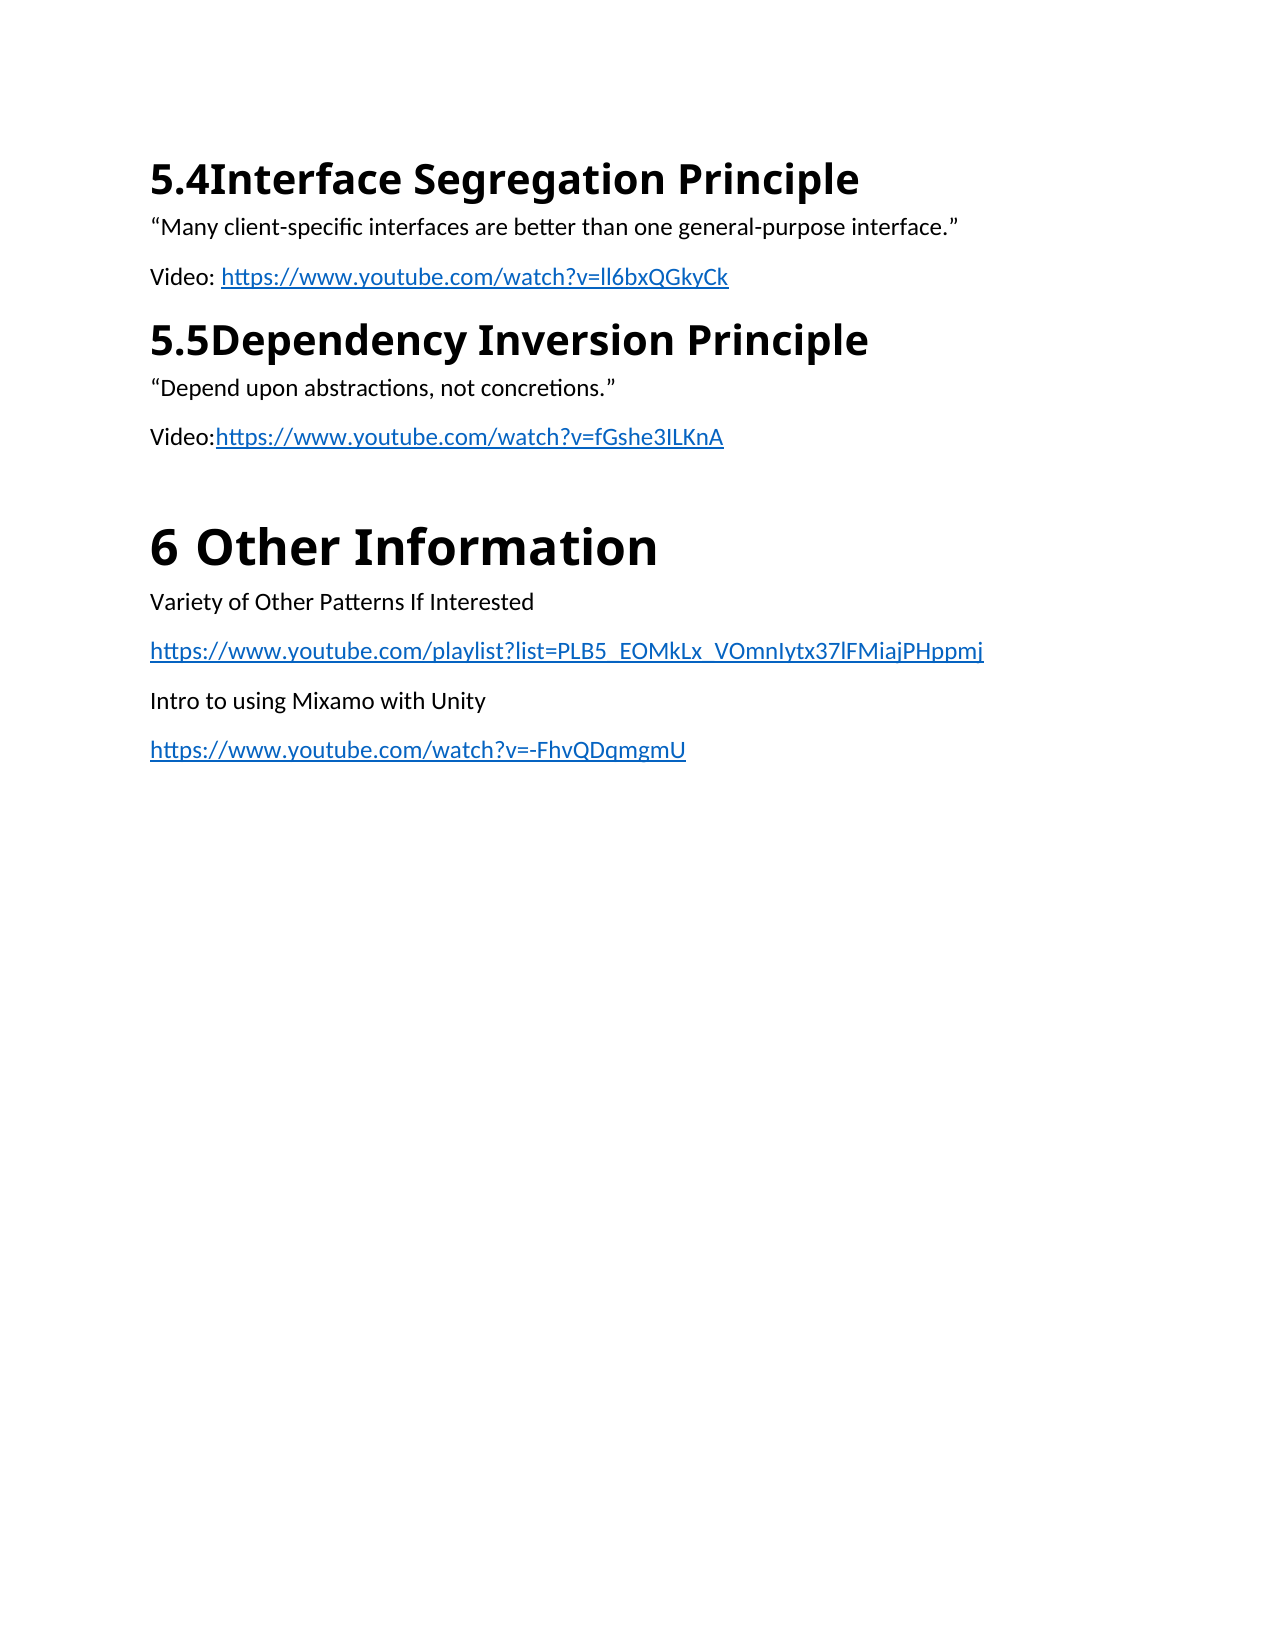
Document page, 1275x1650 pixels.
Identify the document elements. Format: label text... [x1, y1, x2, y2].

text Variety of Other Patterns If Interested [150, 586, 1125, 616]
text https://www.youtube.com/watch?v=-FhvQDqmgmU [150, 734, 1125, 765]
subtitle Other Information [150, 512, 1125, 580]
text Video:https://www.youtube.com/watch?v=fGshe3ILKnA [150, 421, 1125, 485]
subtitle Dependency Inversion Principle [150, 310, 1125, 367]
text Video: https://www.youtube.com/watch?v=ll6bxQGkyCk [150, 261, 1125, 291]
subtitle Interface Segregation Principle [150, 150, 1125, 207]
text https://www.youtube.com/playlist?list=PLB5_EOMkLx_VOmnIytx37lFMiajPHppmj [150, 635, 1125, 666]
text “Many client-specific interfaces are better than one general-purpose interface.” [150, 211, 1125, 242]
text Intro to using Mixamo with Unity [150, 685, 1125, 715]
text “Depend upon abstractions, not concretions.” [150, 372, 1125, 402]
